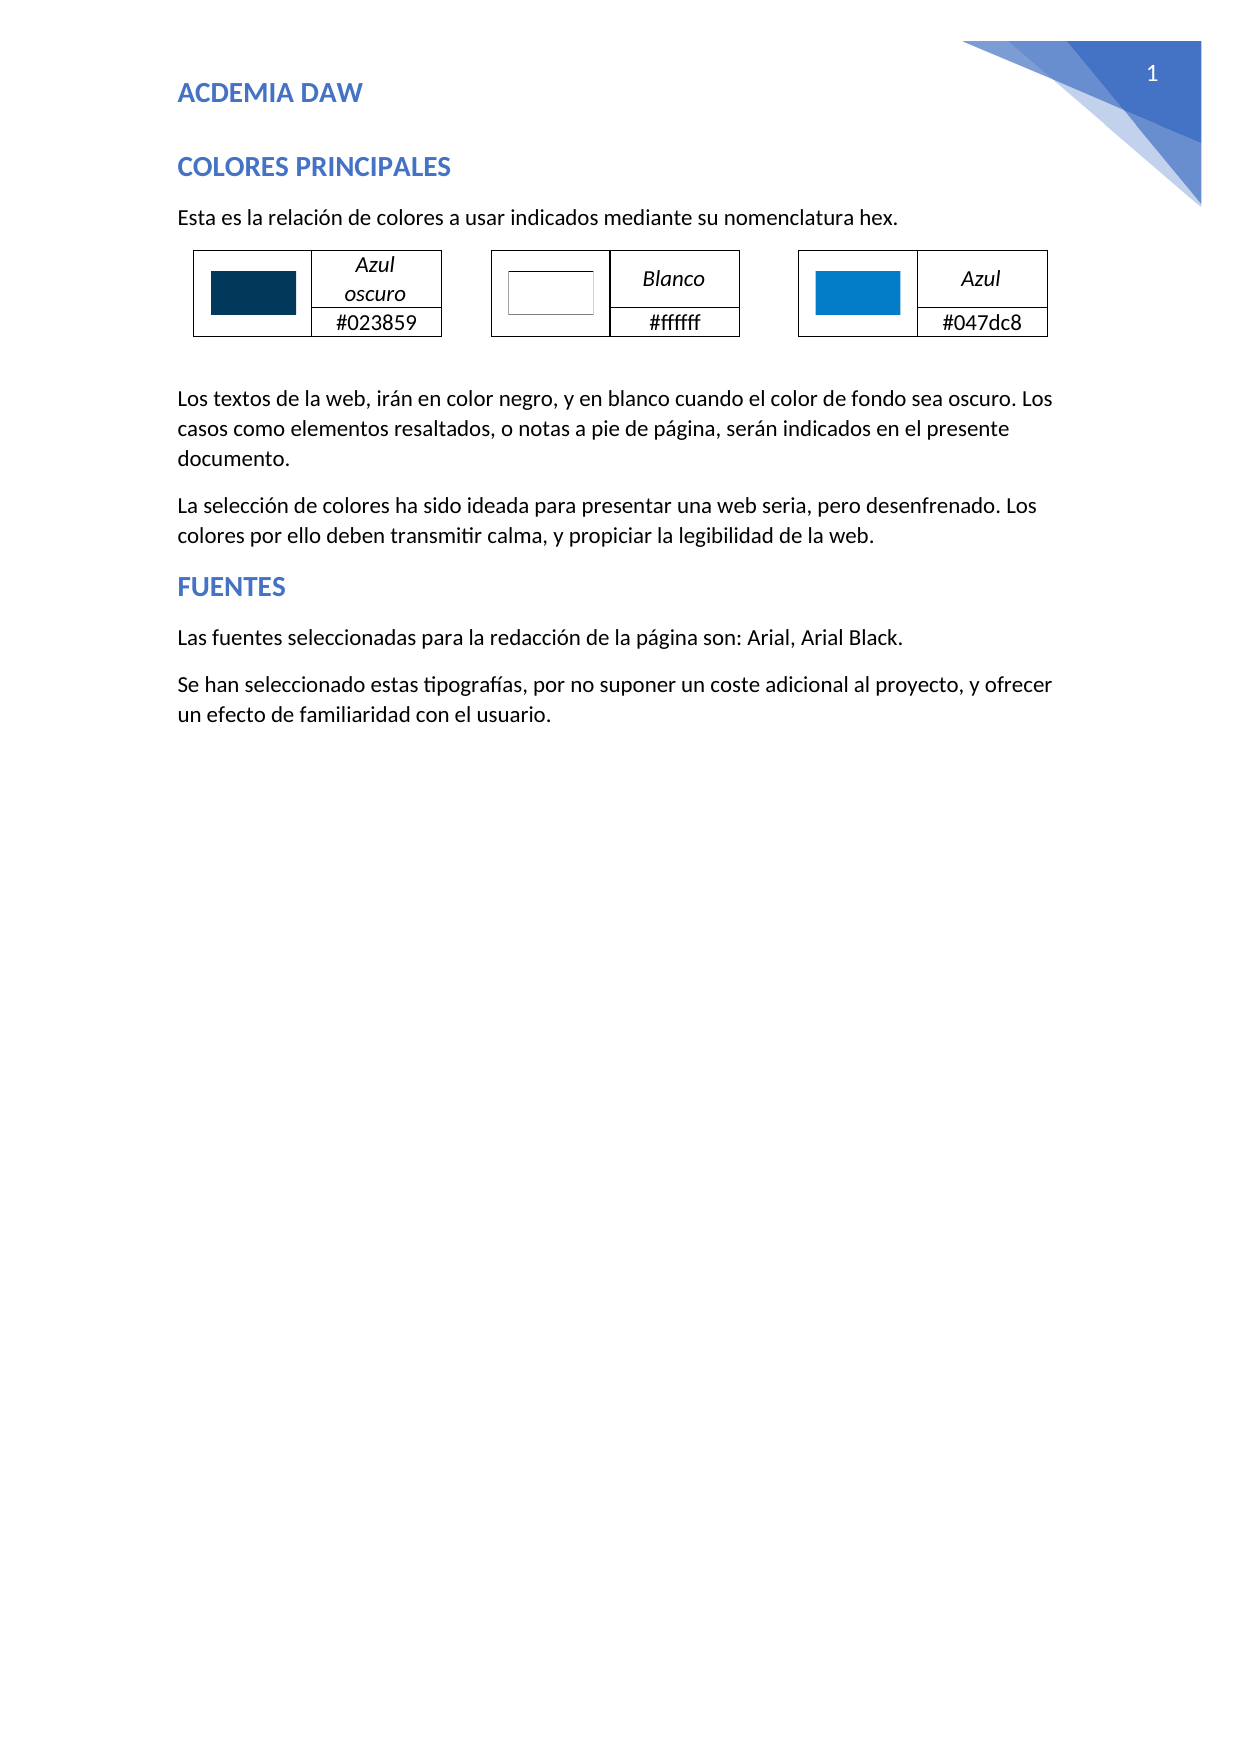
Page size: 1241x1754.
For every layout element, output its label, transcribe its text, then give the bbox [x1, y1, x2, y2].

picture [211, 271, 297, 315]
table_cell #ffffff [611, 308, 739, 336]
picture [815, 271, 901, 315]
table_cell #023859 [312, 308, 441, 336]
table_header [740, 250, 798, 336]
table_header Azul oscuro [312, 251, 441, 307]
table_header [194, 251, 311, 336]
text FUENTES [177, 568, 1063, 604]
table_header Azul [918, 251, 1047, 307]
picture [962, 41, 1202, 207]
text COLORES PRINCIPALES [177, 148, 1063, 183]
picture [508, 271, 594, 315]
table_header [442, 250, 491, 336]
table_header Blanco [611, 251, 739, 307]
text Se han seleccionado estas tipografías, por no suponer un coste adicional al proyecto, y ofrecer un efecto de familiaridad con el usuario. [177, 670, 1063, 728]
table_header [492, 251, 609, 336]
text La selección de colores ha sido ideada para presentar una web seria, pero desenfrenado. Los colores por ello deben transmitir calma, y propiciar la legibilidad de la web. [177, 491, 1063, 549]
table_cell #047dc8 [918, 308, 1047, 336]
table_header [799, 251, 917, 336]
text Las fuentes seleccionadas para la redacción de la página son: Arial, Arial Black. [177, 623, 1063, 651]
text Los textos de la web, irán en color negro, y en blanco cuando el color de fondo sea oscuro. Los casos como elementos resaltados, o notas a pie de página, serán indicados en el presente documento. [177, 384, 1063, 472]
text Esta es la relación de colores a usar indicados mediante su nomenclatura hex. [177, 203, 1063, 231]
